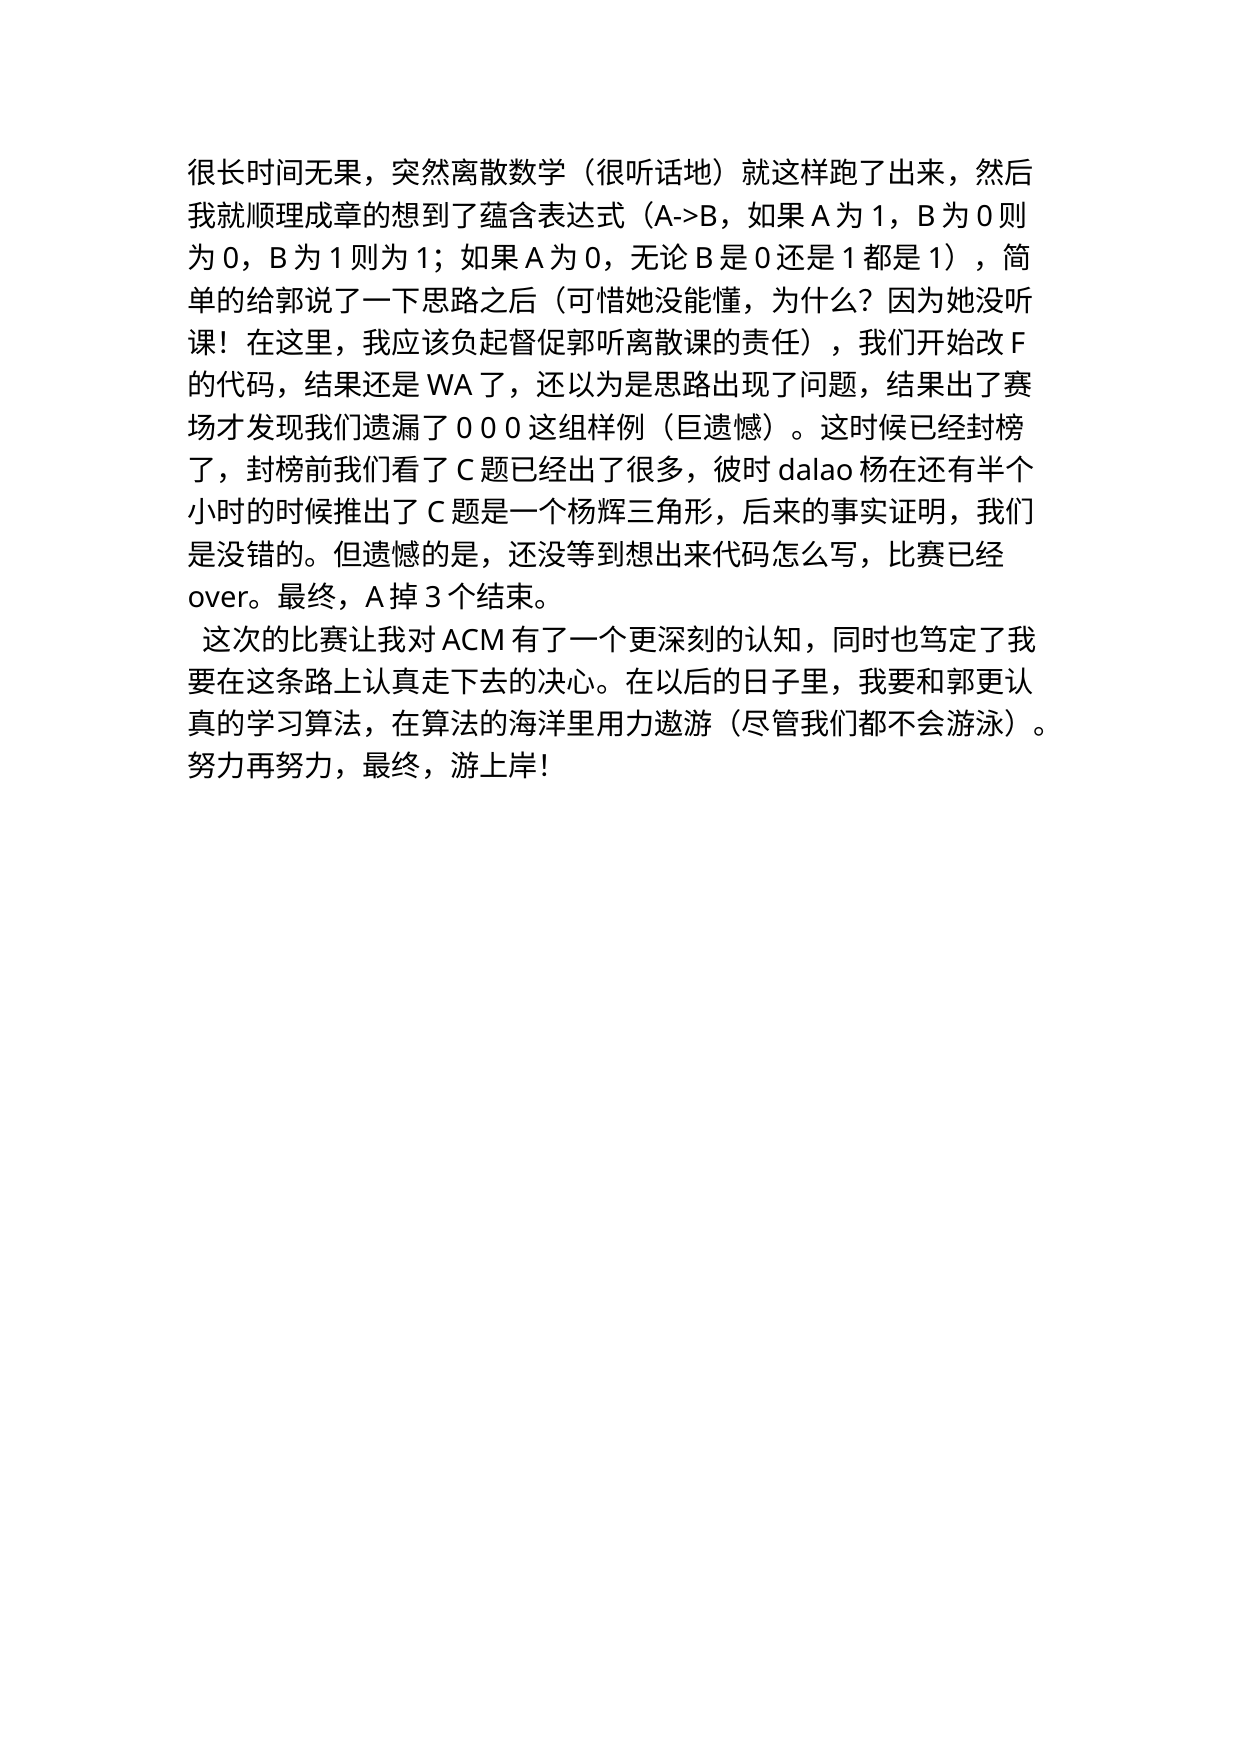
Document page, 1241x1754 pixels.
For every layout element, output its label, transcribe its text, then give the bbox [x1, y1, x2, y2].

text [187, 150, 1053, 616]
text 这次的比赛让我对ACM有了一个更深刻的认知，同时也笃定了我要在这条路上认真走下去的决心。在以后的日子里，我要和郭更认真的学习算法，在算法的海洋里用力遨游（尽管我们都不会游泳）。努力再努力，最终，游上岸！ [187, 616, 1053, 785]
